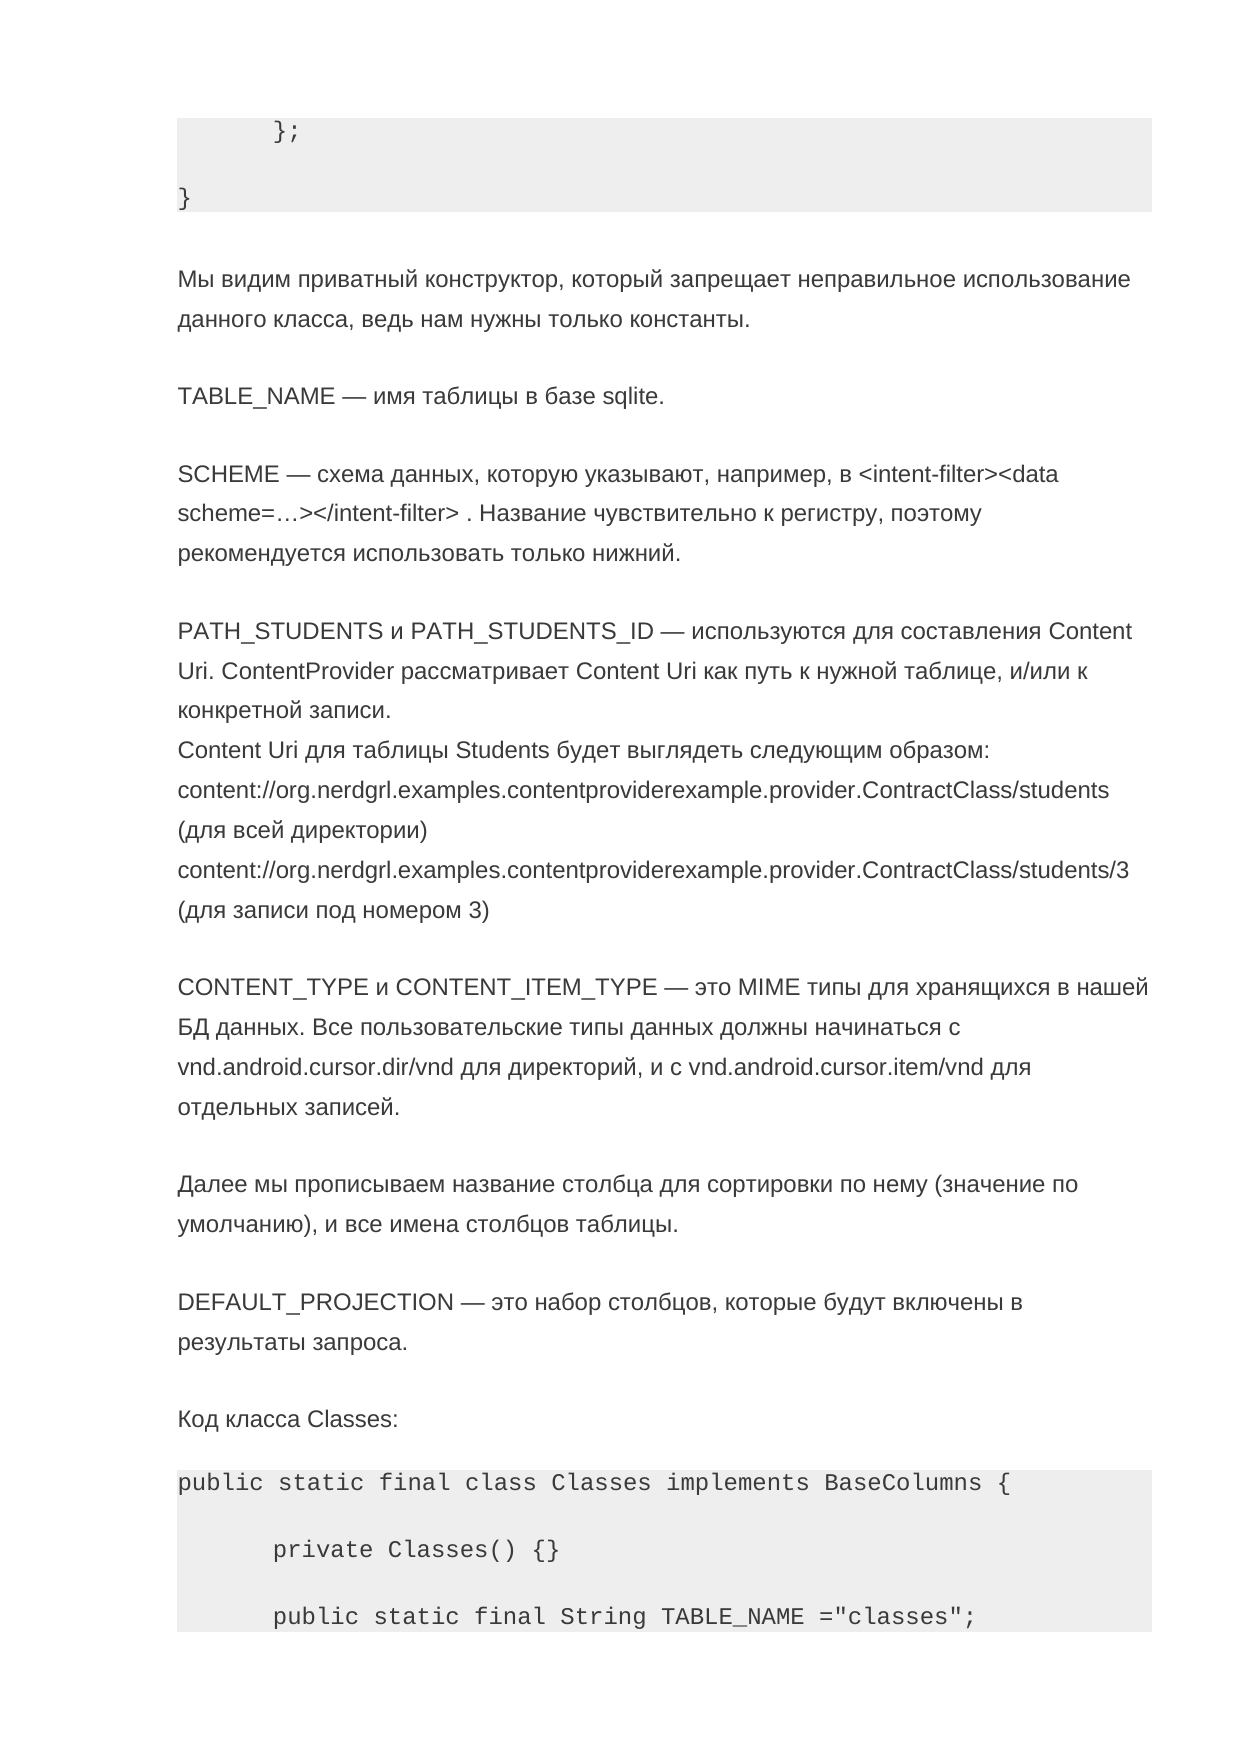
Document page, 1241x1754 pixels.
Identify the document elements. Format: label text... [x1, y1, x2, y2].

text Код класса Classes: [177, 1393, 1152, 1433]
text private Classes() {} [177, 1537, 1152, 1564]
text SCHEME — схема данных, которую указывают, например, в <intent-filter><data scheme=…></intent-filter> . Название чувствительно к регистру, поэтому рекомендуется использовать только нижний. [177, 447, 1152, 567]
text public static final class Classes implements BaseColumns { [177, 1470, 1152, 1497]
text CONTENT_TYPE и CONTENT_ITEM_TYPE — это MIME типы для хранящихся в нашей БД данных. Все пользовательские типы данных должны начинаться с vnd.android.cursor.dir/vnd для директорий, и с vnd.android.cursor.item/vnd для отдельных записей. [177, 961, 1152, 1121]
text PATH_STUDENTS и PATH_STUDENTS_ID — используются для составления Content Uri. ContentProvider рассматривает Content Uri как путь к нужной таблице, и/или к конкретной записи. Content Uri для таблицы Students будет выглядеть следующим образом: content://org.nerdgrl.examples.contentproviderexample.provider.ContractClass/students (для всей директории) content://org.nerdgrl.examples.contentproviderexample.provider.ContractClass/students/3 (для записи под номером 3) [177, 604, 1152, 923]
text Мы видим приватный конструктор, который запрещает неправильное использование данного класса, ведь нам нужны только константы. [177, 252, 1152, 332]
text } [177, 185, 1152, 212]
text TABLE_NAME — имя таблицы в базе sqlite. [177, 370, 1152, 410]
text }; [177, 118, 1152, 145]
text Далее мы прописываем название столбца для сортировки по нему (значение по умолчанию), и все имена столбцов таблицы. [177, 1158, 1152, 1238]
text DEFAULT_PROJECTION — это набор столбцов, которые будут включены в результаты запроса. [177, 1275, 1152, 1355]
text public static final String TABLE_NAME ="classes"; [177, 1604, 1152, 1632]
